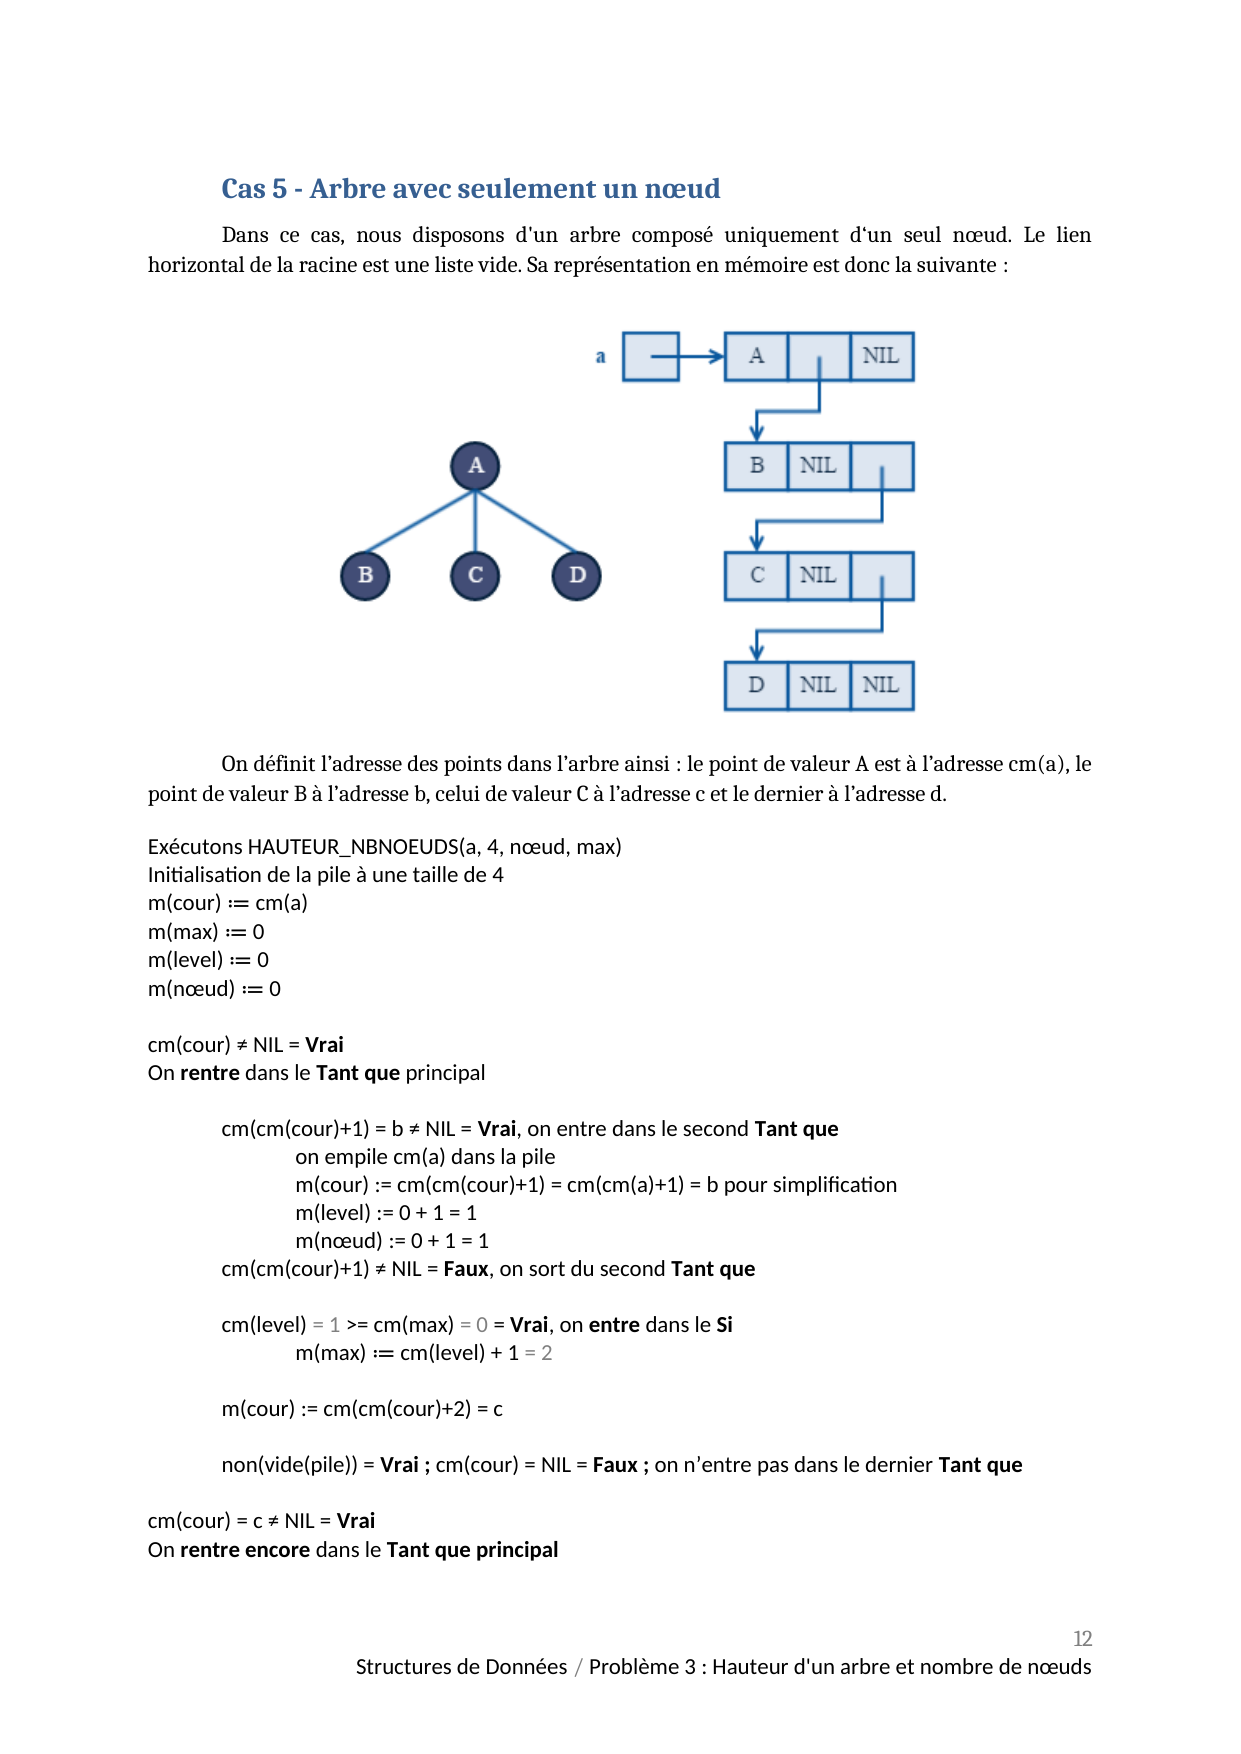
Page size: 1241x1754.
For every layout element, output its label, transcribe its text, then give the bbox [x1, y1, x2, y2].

text Arbre avec seulement un nœud [222, 173, 1092, 206]
text Initialisation de la pile à une taille de 4 [148, 860, 1092, 888]
text non(vide(pile)) = Vrai ; cm(cour) = NIL = Faux ; on n’entre pas dans le dernier Tant que [148, 1451, 1092, 1479]
text Exécutons HAUTEUR_NBNOEUDS(a, 4, nœud, max) [148, 832, 1092, 860]
text m(cour) := cm(cm(cour)+1) = cm(cm(a)+1) = b pour simplification [148, 1170, 1092, 1198]
text m(level) ≔ 0 [148, 945, 1092, 973]
text on empile cm(a) dans la pile [148, 1142, 1092, 1170]
picture [296, 302, 945, 741]
text On définit l’adresse des points dans l’arbre ainsi : le point de valeur A est à l’adresse cm(a), le point de valeur B à l’adresse b, celui de valeur C à l’adresse c et le dernier à l’adresse d. [148, 751, 1092, 807]
text cm(cm(cour)+1) ≠ NIL = Faux, on sort du second Tant que [148, 1254, 1092, 1282]
text m(cour) ≔ cm(a) [148, 888, 1092, 917]
text cm(cour) ≠ NIL = Vrai [148, 1030, 1092, 1058]
text m(nœud) ≔ 0 [148, 973, 1092, 1002]
text cm(cour) = c ≠ NIL = Vrai [148, 1507, 1092, 1535]
text m(max) ≔ cm(level) + 1 = 2 [221, 1338, 1092, 1367]
text cm(cm(cour)+1) = b ≠ NIL = Vrai, on entre dans le second Tant que [148, 1114, 1092, 1142]
text cm(level) = 1 >= cm(max) = 0 = Vrai, on entre dans le Si [148, 1310, 1092, 1338]
text m(max) ≔ 0 [148, 917, 1092, 945]
text m(cour) := cm(cm(cour)+2) = c [148, 1394, 1092, 1423]
text On rentre dans le Tant que principal [148, 1058, 1092, 1086]
text On rentre encore dans le Tant que principal [148, 1535, 1092, 1563]
text Dans ce cas, nous disposons d'un arbre composé uniquement d‘un seul nœud. Le lien horizontal de la racine est une liste vide. Sa représentation en mémoire est donc la suivante : [148, 222, 1092, 278]
text m(nœud) := 0 + 1 = 1 [148, 1226, 1092, 1254]
text m(level) := 0 + 1 = 1 [148, 1198, 1092, 1226]
